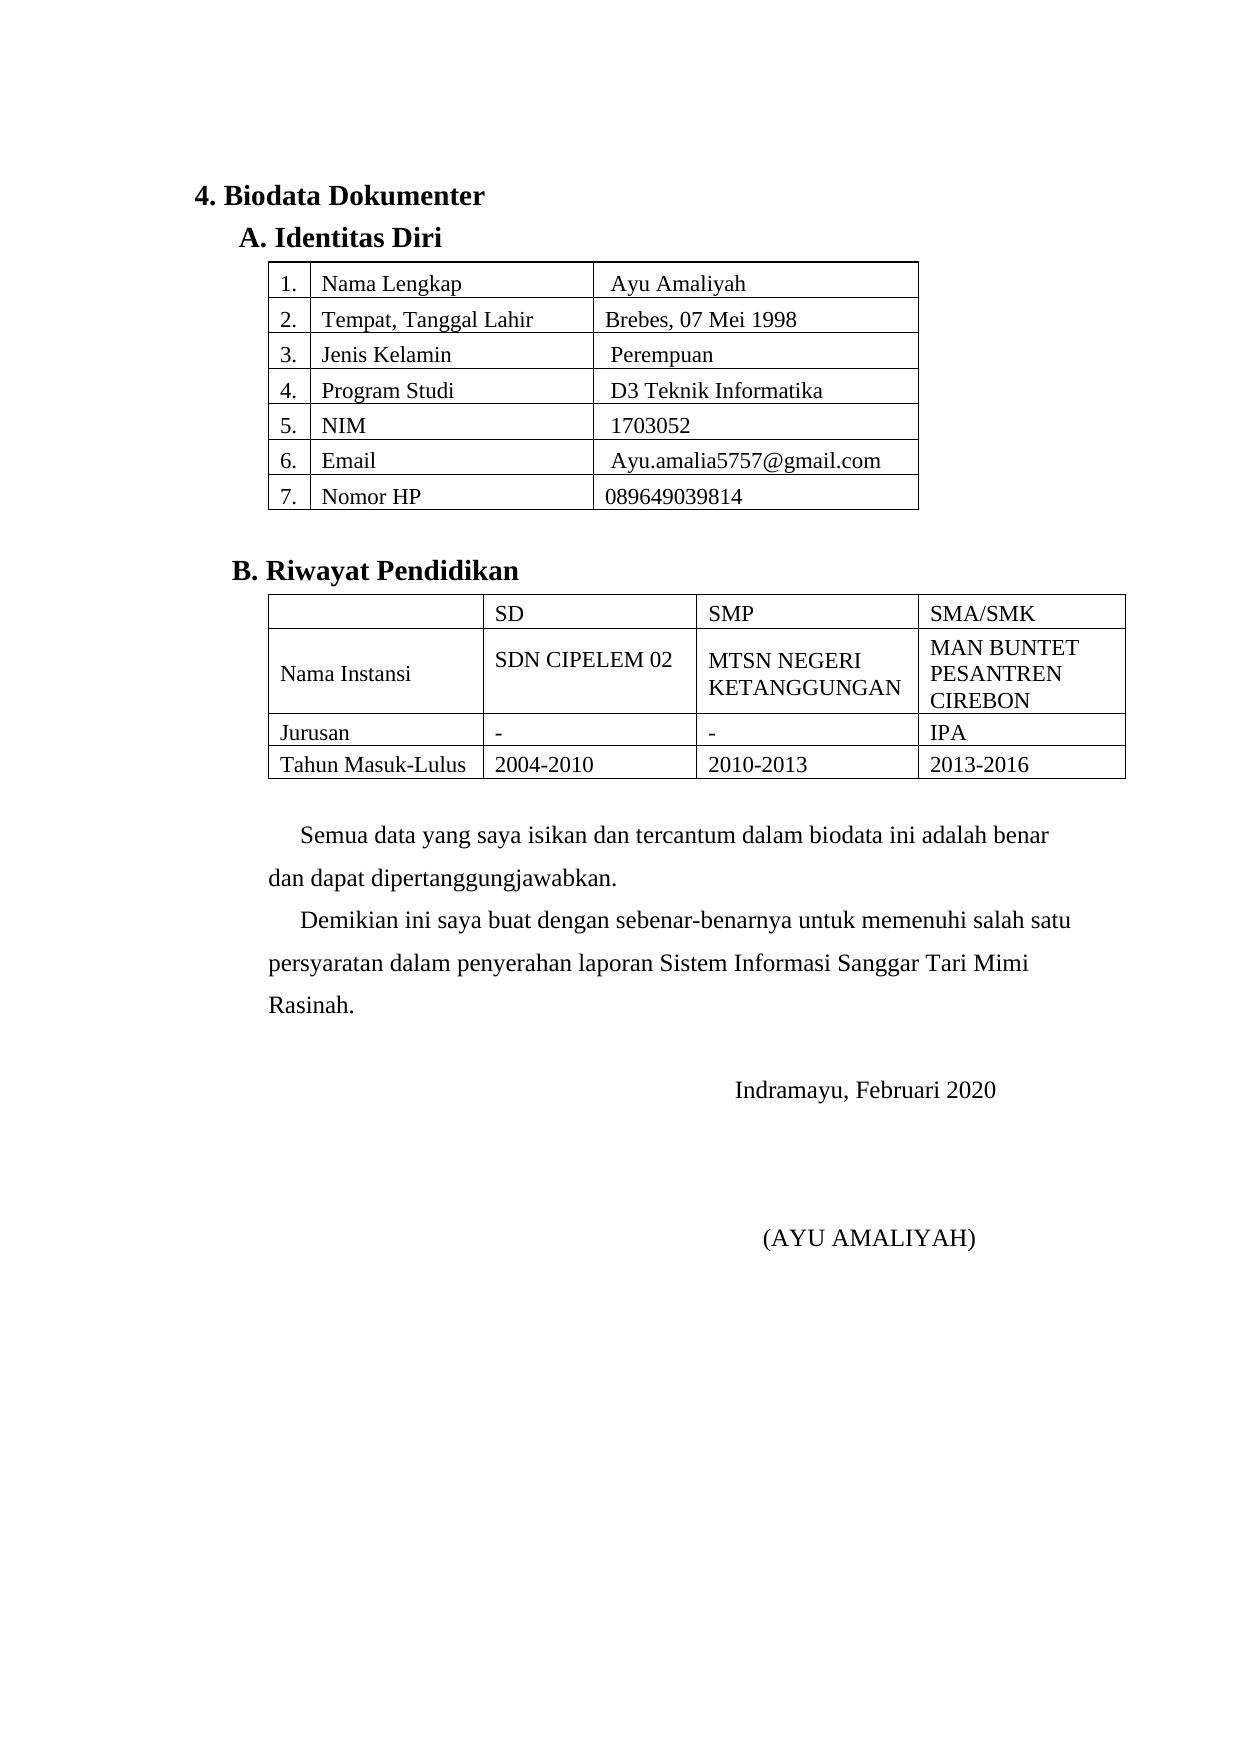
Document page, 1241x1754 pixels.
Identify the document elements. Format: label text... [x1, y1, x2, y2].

table_cell IPA [919, 714, 1125, 745]
table_cell 2004-2010 [484, 746, 696, 778]
table_header SD [484, 595, 696, 628]
table_cell - [484, 714, 696, 745]
subtitle 4. Biodata Dokumenter [194, 178, 983, 212]
table_cell MTSN NEGERI KETANGGUNGAN [697, 629, 918, 713]
table_header Nama Lengkap [311, 263, 593, 297]
table_cell NIM [311, 404, 593, 438]
table_cell Nama Instansi [269, 629, 483, 713]
table_cell 6. [269, 440, 310, 474]
text Indramayu, Februari 2020 [451, 1075, 996, 1104]
table_cell 2010-2013 [697, 746, 918, 778]
table_cell Brebes, 07 Mei 1998 [594, 298, 918, 332]
table_cell 4. [269, 369, 310, 403]
table_cell Tempat, Tanggal Lahir [311, 298, 593, 332]
table_header 1. [269, 263, 310, 297]
table_header SMA/SMK [919, 595, 1125, 628]
table_cell 2013-2016 [919, 746, 1125, 778]
table_cell - [697, 714, 918, 745]
table_cell Jurusan [269, 714, 483, 745]
table_cell Tahun Masuk-Lulus [269, 746, 483, 778]
text Semua data yang saya isikan dan tercantum dalam biodata ini adalah benar dan dapat dipertanggungjawabkan. [268, 820, 1090, 892]
table_cell SDN CIPELEM 02 [484, 629, 696, 713]
table_cell Nomor HP [311, 475, 593, 509]
table_header SMP [697, 595, 918, 628]
table_header [269, 595, 483, 628]
text Demikian ini saya buat dengan sebenar-benarnya untuk memenuhi salah satu persyaratan dalam penyerahan laporan Sistem Informasi Sanggar Tari Mimi Rasinah. [268, 906, 1090, 1019]
table_cell MAN BUNTET PESANTREN CIREBON [919, 629, 1125, 713]
table_cell 5. [269, 404, 310, 438]
table_cell 7. [269, 475, 310, 509]
table_cell 3. [269, 333, 310, 368]
table_cell D3 Teknik Informatika [594, 369, 918, 403]
subtitle A. Identitas Diri [226, 220, 983, 253]
table_cell Jenis Kelamin [311, 333, 593, 368]
table_cell 089649039814 [594, 475, 918, 509]
table_cell Ayu.amalia5757@gmail.com [594, 440, 918, 474]
table_cell Perempuan [594, 333, 918, 368]
table_header Ayu Amaliyah [594, 263, 918, 297]
table_cell Email [311, 440, 593, 474]
subtitle B. Riwayat Pendidikan [232, 553, 983, 586]
text (AYU AMALIYAH) [150, 1223, 1090, 1252]
table_cell 2. [269, 298, 310, 332]
table_cell 1703052 [594, 404, 918, 438]
table_cell Program Studi [311, 369, 593, 403]
